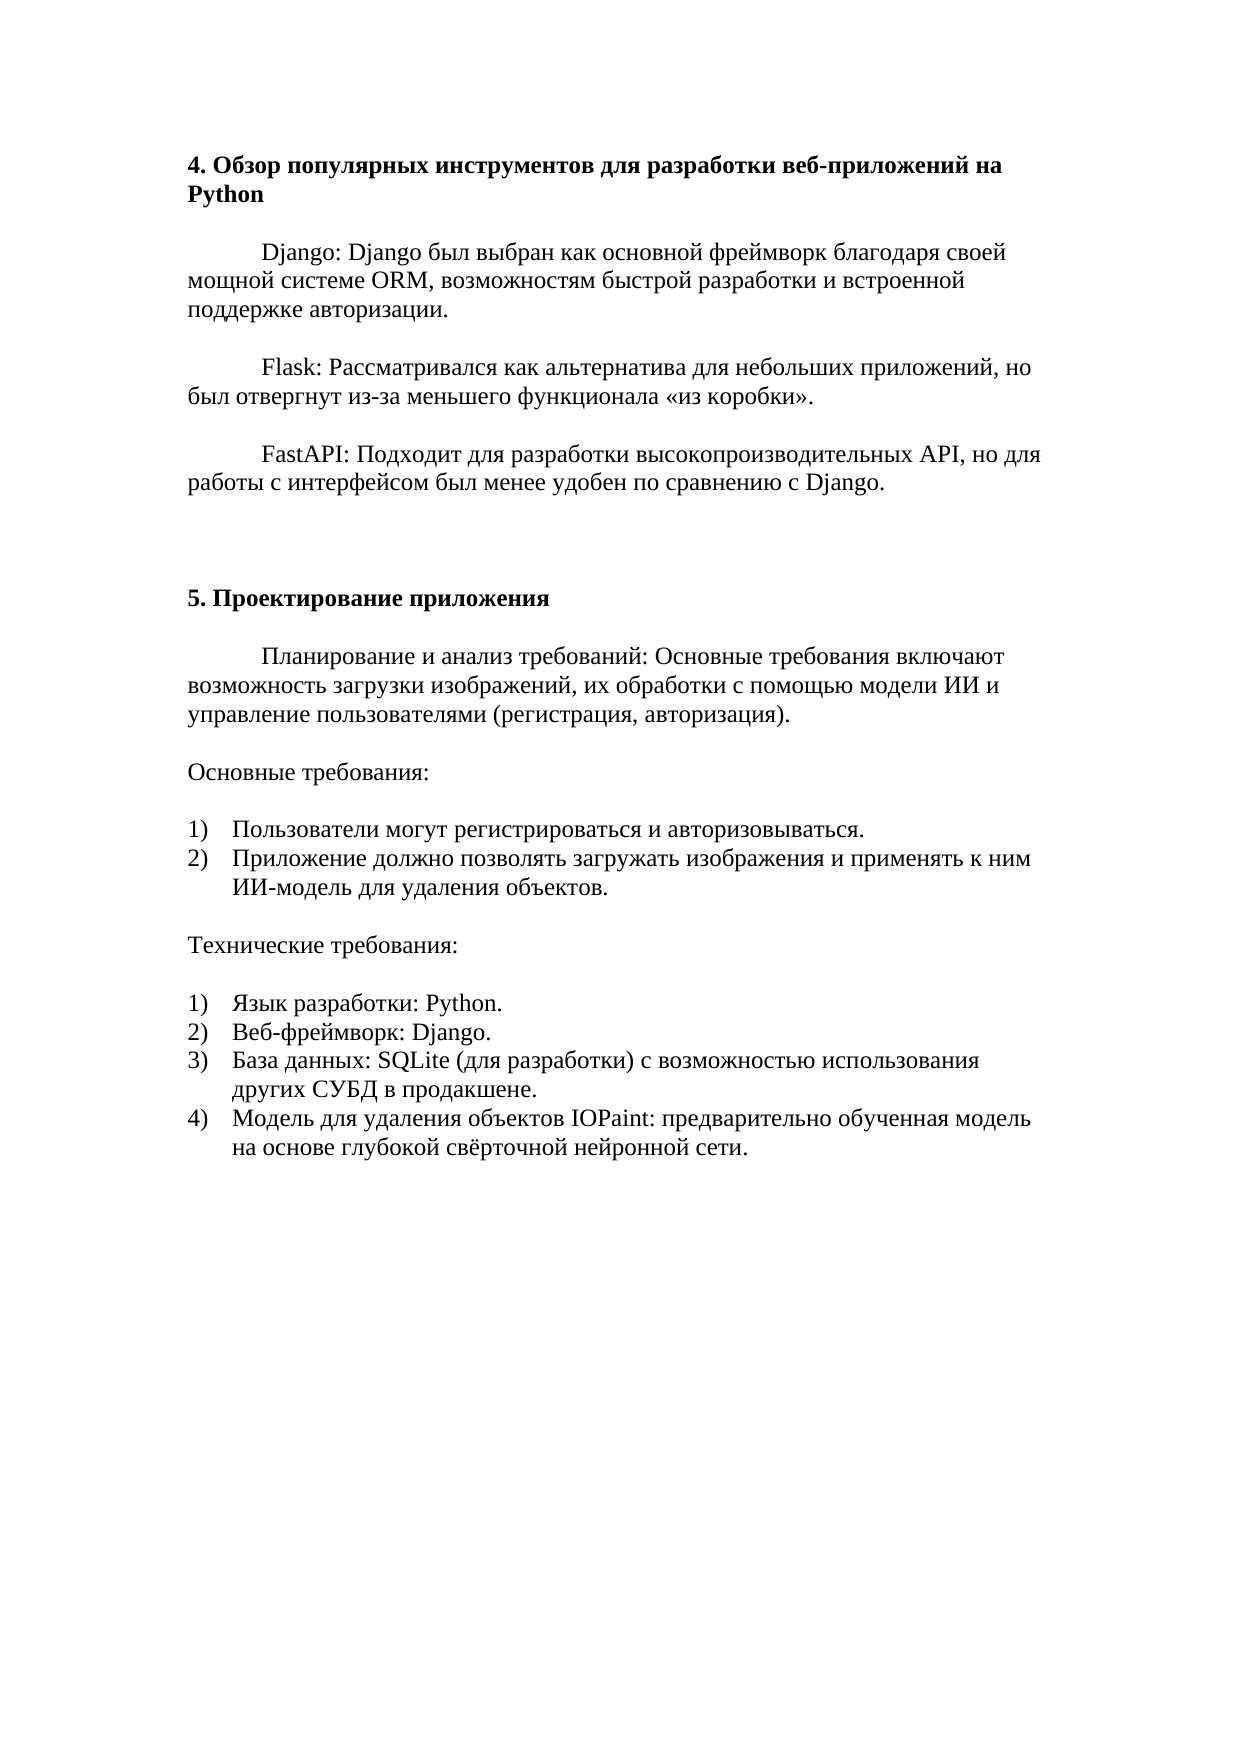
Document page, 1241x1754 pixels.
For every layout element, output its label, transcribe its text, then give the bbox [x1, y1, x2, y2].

list Приложение должно позволять загружать изображения и применять к ним ИИ-модель для удаления объектов. [187, 843, 1053, 901]
list Язык разработки: Python. [187, 988, 1053, 1017]
text Технические требования: [187, 930, 1053, 959]
list База данных: SQLite (для разработки) с возможностью использования других СУБД в продакшене. [187, 1045, 1053, 1103]
list Веб-фреймворк: Django. [187, 1017, 1053, 1045]
text Основные требования: [187, 757, 1053, 785]
subtitle 4. Обзор популярных инструментов для разработки веб-приложений на Python [187, 150, 1053, 207]
text Django: Django был выбран как основной фреймворк благодаря своей мощной системе ORM, возможностям быстрой разработки и встроенной поддержке авторизации. [187, 237, 1053, 323]
list Пользователи могут регистрироваться и авторизовываться. [187, 814, 1053, 843]
list Модель для удаления объектов IOPaint: предварительно обученная модель на основе глубокой свёрточной нейронной сети. [187, 1103, 1053, 1160]
text Flask: Рассматривался как альтернатива для небольших приложений, но был отвергнут из-за меньшего функционала «из коробки». [187, 352, 1053, 409]
subtitle 5. Проектирование приложения [187, 583, 1053, 612]
text FastAPI: Подходит для разработки высокопроизводительных API, но для работы с интерфейсом был менее удобен по сравнению с Django. [187, 439, 1053, 496]
text Планирование и анализ требований: Основные требования включают возможность загрузки изображений, их обработки с помощью модели ИИ и управление пользователями (регистрация, авторизация). [187, 641, 1053, 727]
